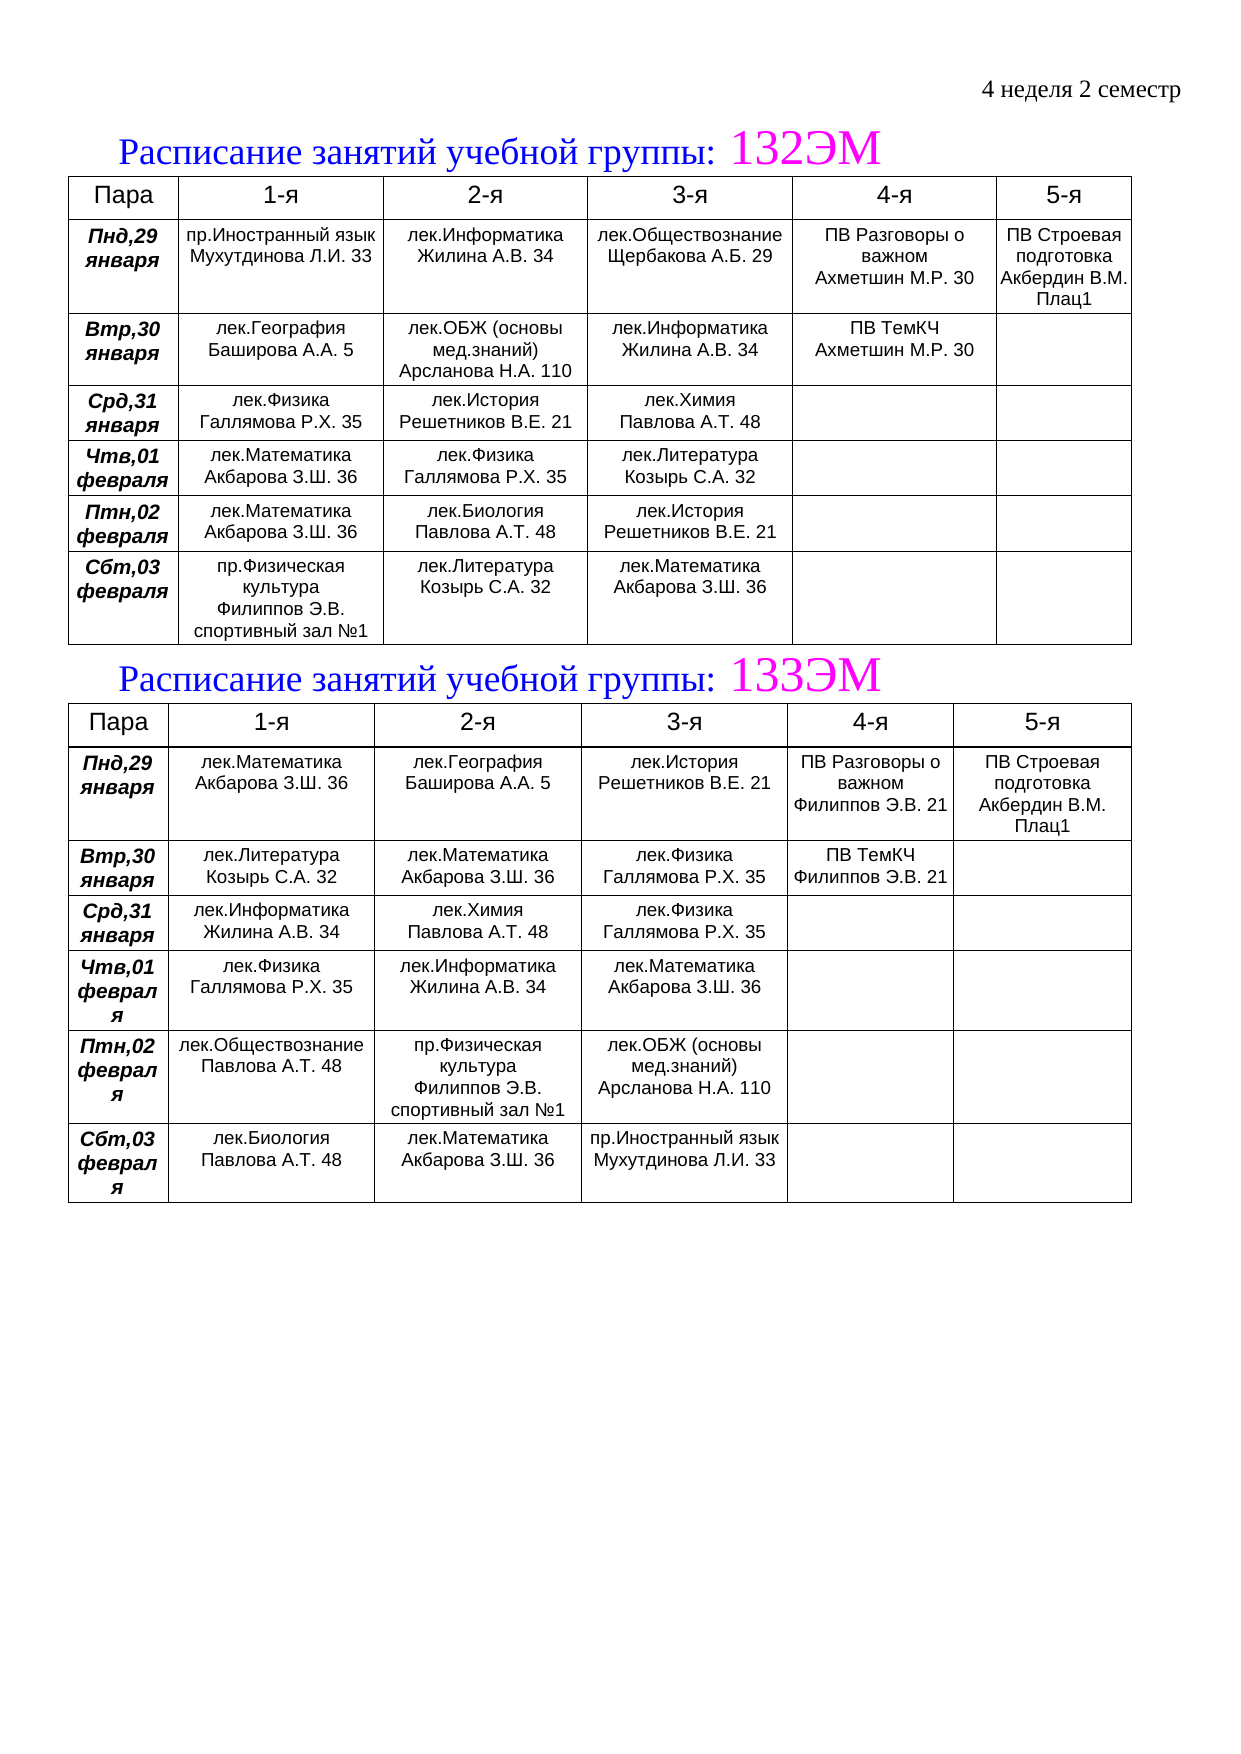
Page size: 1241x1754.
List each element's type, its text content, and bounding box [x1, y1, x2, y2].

table_cell лек.ОБЖ (основы мед.знаний) Арсланова Н.А. 110 [384, 314, 587, 385]
text Расписание занятий учебной группы: 132ЭМ [118, 118, 1181, 176]
text Расписание занятий учебной группы: 133ЭМ [118, 645, 1181, 703]
table_cell [954, 841, 1131, 895]
table_cell лек.Математика Акбарова З.Ш. 36 [375, 841, 581, 895]
table_cell [788, 1031, 953, 1123]
table_cell лек.Химия Павлова А.Т. 48 [375, 896, 581, 950]
table_cell лек.История Решетников В.Е. 21 [384, 386, 587, 440]
table_cell лек.ОБЖ (основы мед.знаний) Арсланова Н.А. 110 [582, 1031, 787, 1123]
table_cell пр.Физическая культура Филиппов Э.В. спортивный зал №1 [375, 1031, 581, 1123]
table_cell пр.Иностранный язык Мухутдинова Л.И. 33 [582, 1124, 787, 1202]
table_cell [997, 386, 1131, 440]
table_cell лек.История Решетников В.Е. 21 [582, 748, 787, 840]
table_cell лек.Математика Акбарова З.Ш. 36 [169, 748, 374, 840]
table_cell лек.Математика Акбарова З.Ш. 36 [179, 496, 383, 551]
table_cell [793, 386, 996, 440]
table_cell лек.Математика Акбарова З.Ш. 36 [179, 441, 383, 495]
table_cell [793, 552, 996, 644]
table_cell Птн,02 февраля [69, 1031, 168, 1123]
table_cell лек.География Баширова А.А. 5 [179, 314, 383, 385]
table_header Пара [69, 177, 178, 219]
table_cell лек.История Решетников В.Е. 21 [588, 496, 792, 551]
table_cell лек.Литература Козырь С.А. 32 [169, 841, 374, 895]
table_cell Чтв,01 февраля [69, 951, 168, 1029]
table_cell Втр,30 января [69, 841, 168, 895]
table_cell ПВ Разговоры о важном Ахметшин М.Р. 30 [793, 220, 996, 313]
table_cell Сбт,03 февраля [69, 1124, 168, 1202]
table_cell лек.Литература Козырь С.А. 32 [384, 552, 587, 644]
table_cell Сбт,03 февраля [69, 552, 178, 644]
table_cell лек.Информатика Жилина А.В. 34 [169, 896, 374, 950]
table_header 1-я [169, 704, 374, 746]
table_header 4-я [788, 704, 953, 746]
table_cell [788, 896, 953, 950]
table_cell лек.Физика Галлямова Р.Х. 35 [169, 951, 374, 1029]
table_cell лек.Литература Козырь С.А. 32 [588, 441, 792, 495]
table_cell [793, 496, 996, 551]
table_cell лек.Физика Галлямова Р.Х. 35 [582, 896, 787, 950]
table_cell Птн,02 февраля [69, 496, 178, 551]
table_cell лек.Математика Акбарова З.Ш. 36 [582, 951, 787, 1029]
table_cell ПВ Строевая подготовка Акбердин В.М. Плац1 [997, 220, 1131, 313]
table_cell пр.Иностранный язык Мухутдинова Л.И. 33 [179, 220, 383, 313]
table_cell лек.Математика Акбарова З.Ш. 36 [375, 1124, 581, 1202]
table_cell лек.Биология Павлова А.Т. 48 [384, 496, 587, 551]
table_cell [954, 1124, 1131, 1202]
table_cell [997, 314, 1131, 385]
table_header 4-я [793, 177, 996, 219]
table_header 3-я [582, 704, 787, 746]
table_cell ПВ Строевая подготовка Акбердин В.М. Плац1 [954, 748, 1131, 840]
table_cell ПВ ТемКЧ Филиппов Э.В. 21 [788, 841, 953, 895]
table_cell Срд,31 января [69, 386, 178, 440]
table_cell лек.Математика Акбарова З.Ш. 36 [588, 552, 792, 644]
table_cell [954, 896, 1131, 950]
table_cell [997, 441, 1131, 495]
table_cell Пнд,29 января [69, 748, 168, 840]
table_header 2-я [375, 704, 581, 746]
table_cell ПВ Разговоры о важном Филиппов Э.В. 21 [788, 748, 953, 840]
table_cell лек.Обществознание Щербакова А.Б. 29 [588, 220, 792, 313]
table_header 5-я [954, 704, 1131, 746]
table_cell [997, 496, 1131, 551]
table_cell лек.Информатика Жилина А.В. 34 [384, 220, 587, 313]
table_cell лек.Физика Галлямова Р.Х. 35 [179, 386, 383, 440]
table_cell [997, 552, 1131, 644]
table_cell лек.Химия Павлова А.Т. 48 [588, 386, 792, 440]
table_header 2-я [384, 177, 587, 219]
table_header 3-я [588, 177, 792, 219]
table_cell лек.Физика Галлямова Р.Х. 35 [384, 441, 587, 495]
table_cell лек.Информатика Жилина А.В. 34 [375, 951, 581, 1029]
table_header 5-я [997, 177, 1131, 219]
table_cell Срд,31 января [69, 896, 168, 950]
table_cell Пнд,29 января [69, 220, 178, 313]
table_cell Чтв,01 февраля [69, 441, 178, 495]
table_header 1-я [179, 177, 383, 219]
table_cell лек.Обществознание Павлова А.Т. 48 [169, 1031, 374, 1123]
table_header Пара [69, 704, 168, 746]
table_cell [788, 1124, 953, 1202]
table_cell лек.Биология Павлова А.Т. 48 [169, 1124, 374, 1202]
table_cell лек.Физика Галлямова Р.Х. 35 [582, 841, 787, 895]
table_cell ПВ ТемКЧ Ахметшин М.Р. 30 [793, 314, 996, 385]
table_cell [954, 1031, 1131, 1123]
table_cell [788, 951, 953, 1029]
table_cell пр.Физическая культура Филиппов Э.В. спортивный зал №1 [179, 552, 383, 644]
table_cell лек.География Баширова А.А. 5 [375, 748, 581, 840]
table_cell [793, 441, 996, 495]
table_cell Втр,30 января [69, 314, 178, 385]
table_cell лек.Информатика Жилина А.В. 34 [588, 314, 792, 385]
table_cell [954, 951, 1131, 1029]
